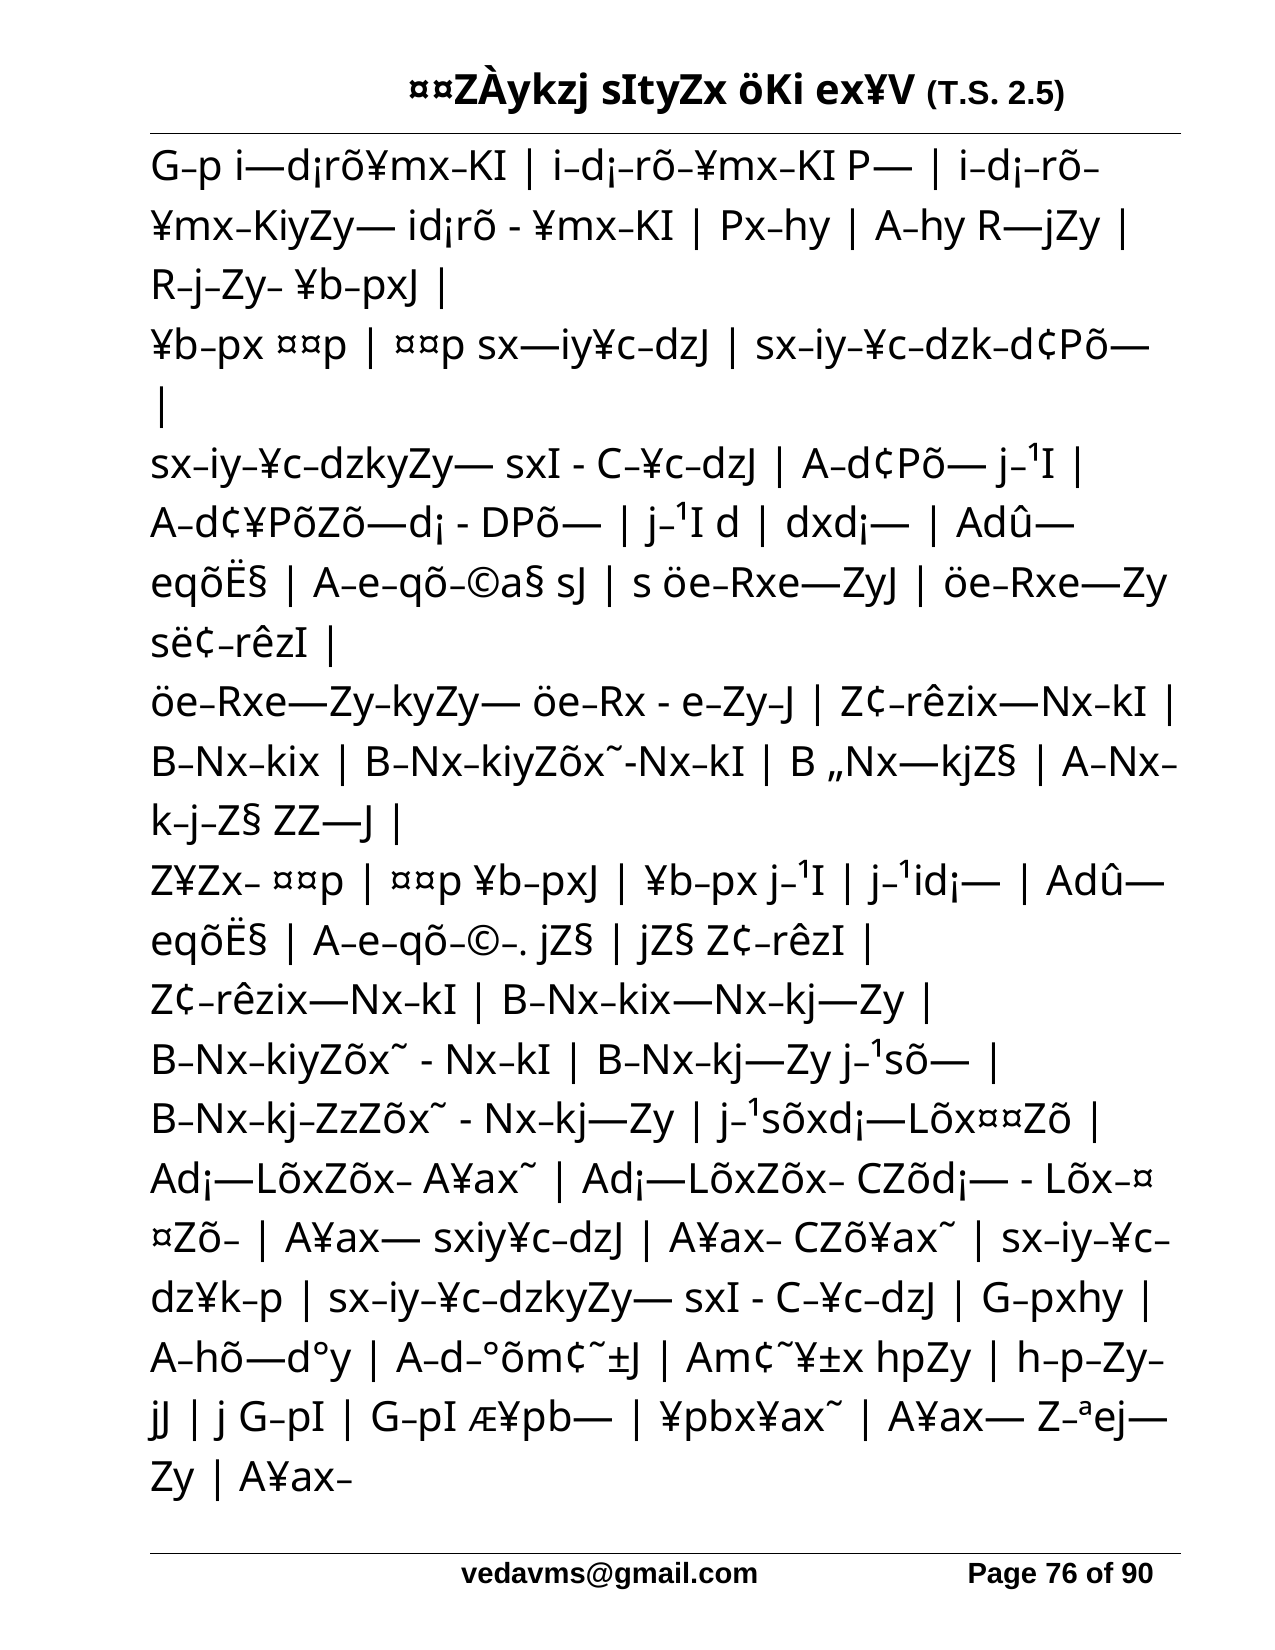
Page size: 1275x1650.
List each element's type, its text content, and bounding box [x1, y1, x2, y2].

text sx–iy–¥c–dzkyZy— sxI - C–¥c–dzJ | A–d¢Põ— j–¹I | [150, 653, 1181, 709]
text ¥b–px ¤¤p | ¤¤p sx—iy¥c–dzJ | sx–iy–¥c–dzk–d¢Põ— | [150, 534, 1181, 650]
text A–d¢¥PõZõ—d¡ - DPõ— | j–¹I d | dxd¡— | Adû—eqõË§ | A–e–qõ–©a§ sJ | s öe–Rxe—ZyJ | öe–Rxe—Zy së¢–rêzI | [150, 712, 1181, 888]
text B–Nx–kiyZõx˜ - Nx–kI | B–Nx–kj—Zy j–¹sõ— | [150, 1249, 1181, 1305]
text T.S.2.5.11.3 - Kramam [150, 195, 1150, 234]
text öe–Rxe—Zy–kyZy— öe–Rx - e–Zy–J | Z¢–rêzix—Nx–kI | B–Nx–kix | B–Nx–kiyZõx˜-Nx–kI | B „Nx—kjZ§ | A–Nx–k–j–Z§ ZZ—J | [150, 891, 1181, 1067]
text A¥ax– CZõ¥ax˜ | 62 (50/61) [150, 136, 1181, 193]
text G–p i—d¡rõ¥mx–KI | i–d¡–rõ–¥mx–KI P— | i–d¡–rõ–¥mx–KiyZy— id¡rõ - ¥mx–KI | Px–hy | A–hy R—jZy | R–j–Zy– ¥b–pxJ | [150, 355, 1181, 531]
text Z¢–rêzix—Nx–kI | B–Nx–kix—Nx–kj—Zy | [150, 1189, 1181, 1246]
text Z¥Zx– ¤¤p | ¤¤p ¥b–pxJ | ¥b–px j–¹I | j–¹id¡— | Adû—eqõË§ | A–e–qõ–©–. jZ§ | jZ§ Z¢–rêzI | [150, 1070, 1181, 1186]
text ¥b–p–¥mx–KI P— | ¥b–p–¥mx–KiyZy— ¥bp - ¥mx–KI | ¤¤P–p | [150, 236, 1181, 352]
